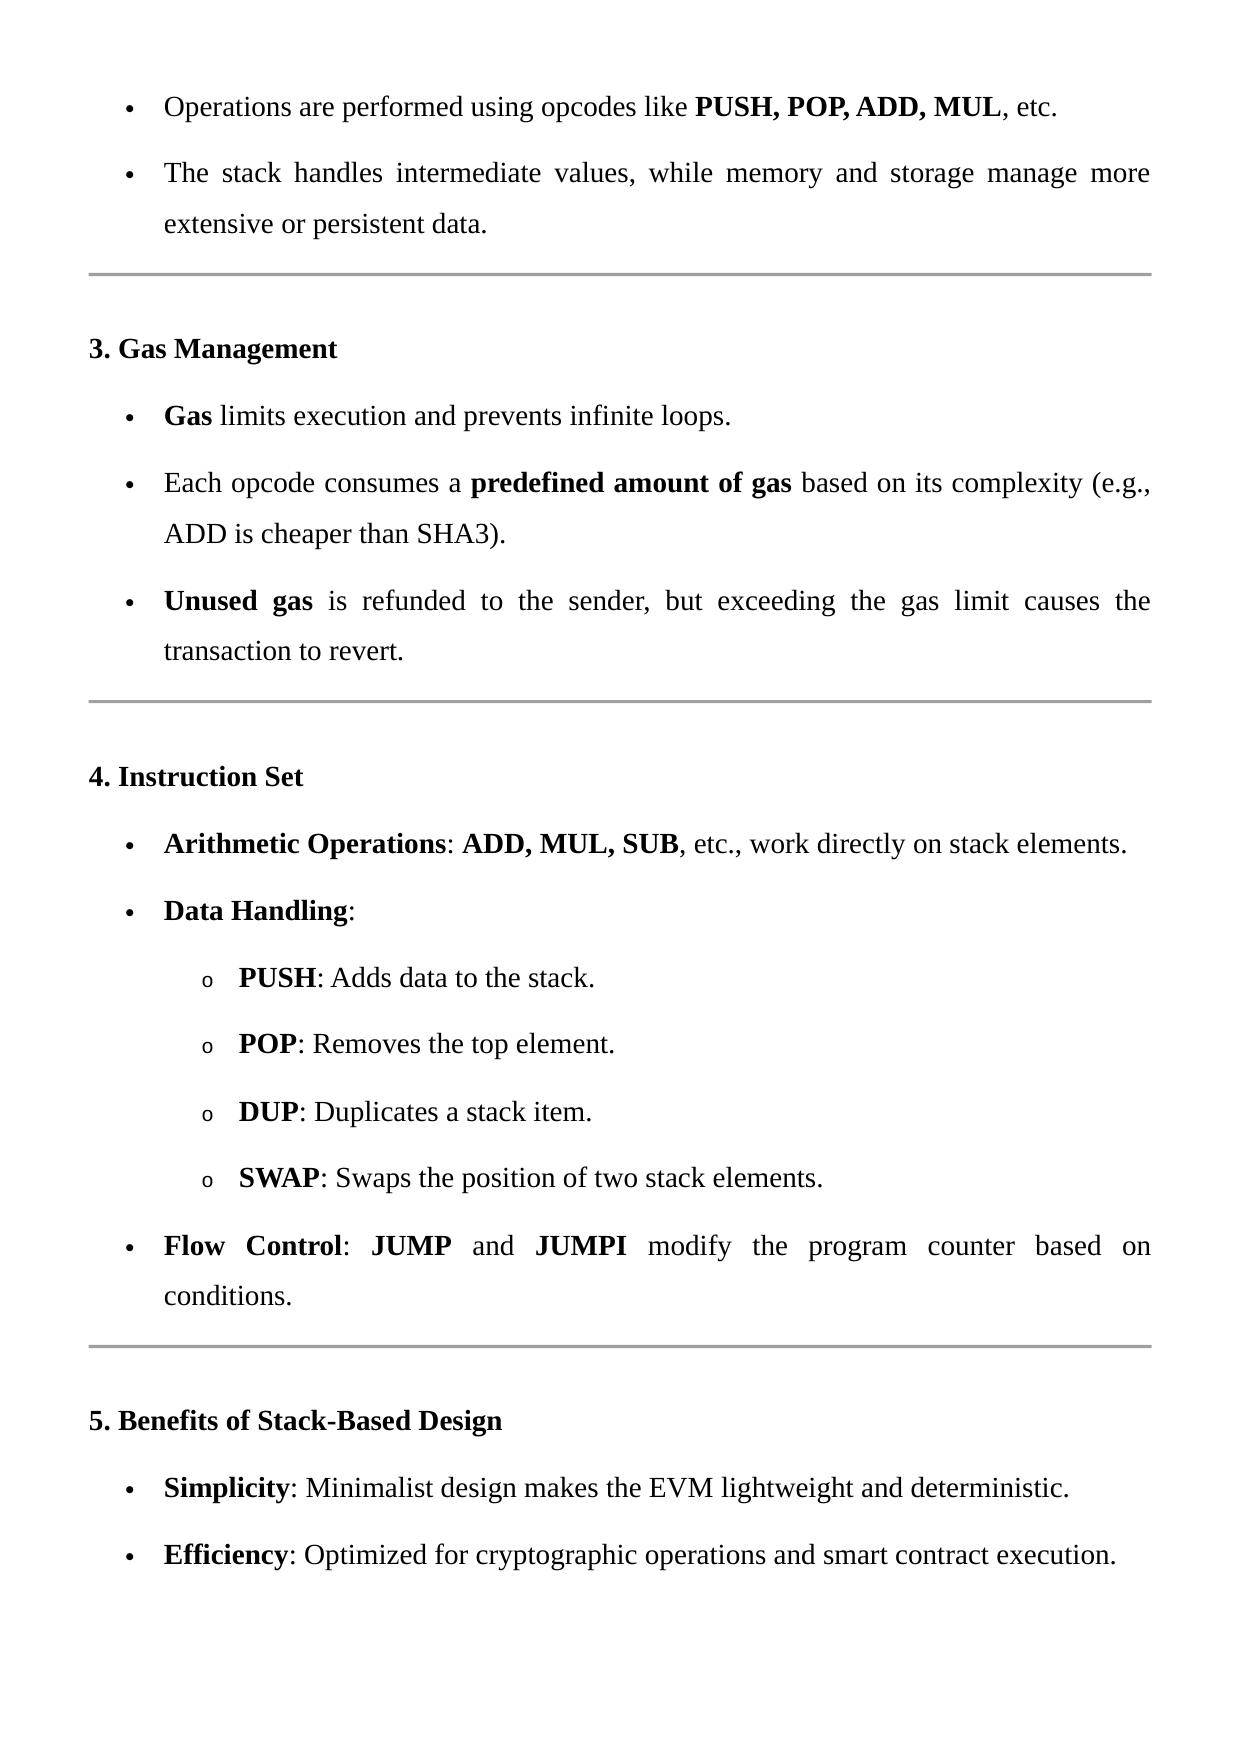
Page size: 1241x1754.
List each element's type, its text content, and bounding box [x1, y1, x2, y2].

list POP: Removes the top element. [201, 1027, 1152, 1060]
list SWAP: Swaps the position of two stack elements. [201, 1161, 1152, 1194]
list Flow Control: JUMP and JUMPI modify the program counter based on conditions. [126, 1228, 1152, 1311]
list Efficiency: Optimized for cryptographic operations and smart contract execution. [126, 1537, 1152, 1571]
list Each opcode consumes a predefined amount of gas based on its complexity (e.g., ADD is cheaper than SHA3). [126, 466, 1152, 549]
list Arithmetic Operations: ADD, MUL, SUB, etc., work directly on stack elements. [126, 826, 1152, 859]
text 4. Instruction Set [89, 759, 1152, 792]
text 5. Benefits of Stack-Based Design [89, 1403, 1152, 1437]
list Simplicity: Minimalist design makes the EVM lightweight and deterministic. [126, 1471, 1152, 1504]
list Unused gas is refunded to the sender, but exceeding the gas limit causes the transaction to revert. [126, 583, 1152, 667]
list PUSH: Adds data to the stack. [201, 960, 1152, 993]
list DUP: Duplicates a stack item. [201, 1094, 1152, 1127]
list Data Handling: [126, 893, 1152, 926]
list Gas limits execution and prevents infinite loops. [126, 398, 1152, 432]
list The stack handles intermediate values, while memory and storage manage more extensive or persistent data. [126, 156, 1152, 239]
list Operations are performed using opcodes like PUSH, POP, ADD, MUL, etc. [126, 89, 1152, 122]
text 3. Gas Management [89, 332, 1152, 365]
